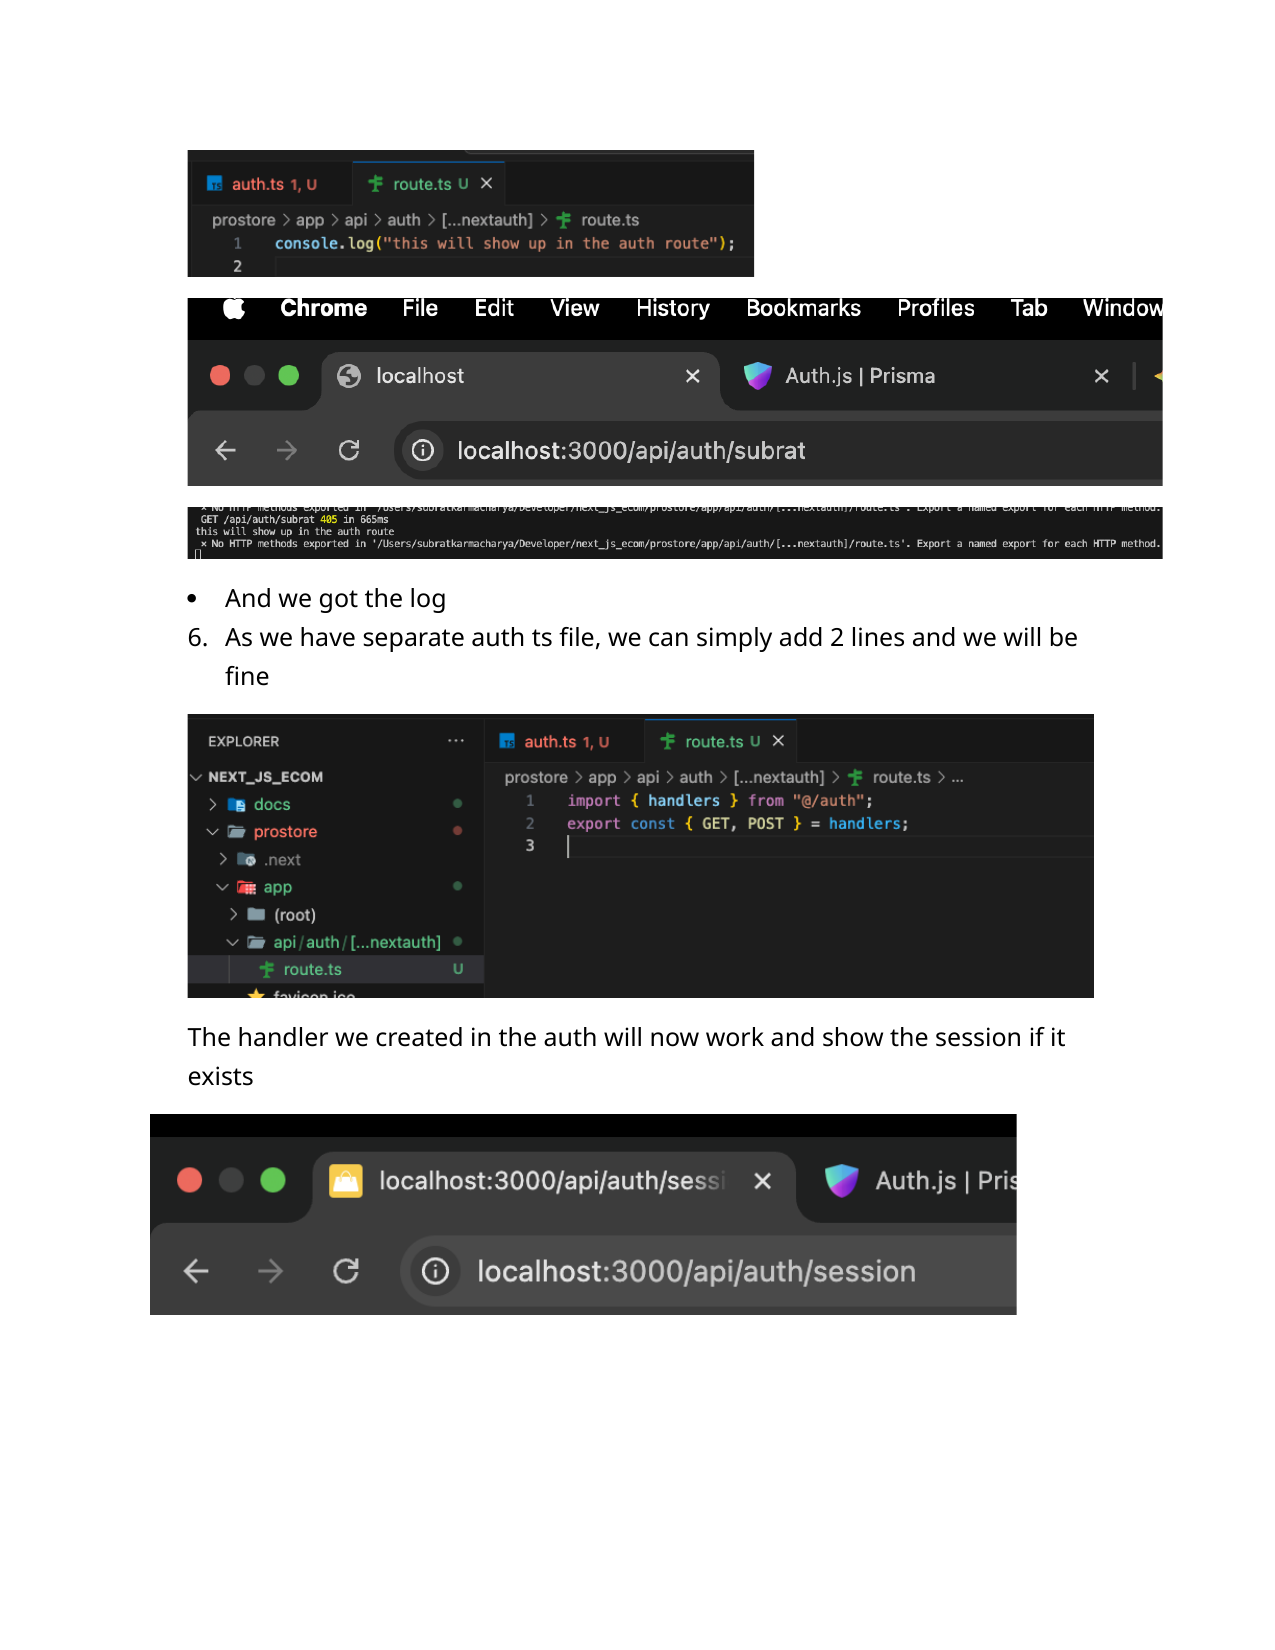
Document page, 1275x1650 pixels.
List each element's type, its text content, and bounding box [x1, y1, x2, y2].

list And we got the log [187, 581, 1125, 614]
list As we have separate auth ts file, we can simply add 2 lines and we will be fine [187, 620, 1125, 693]
text The handler we created in the auth will now work and show the session if it exists [187, 1020, 1125, 1093]
picture [150, 1114, 1017, 1315]
picture [187, 714, 1094, 998]
picture [187, 150, 755, 277]
picture [187, 298, 1163, 486]
picture [187, 507, 1163, 559]
